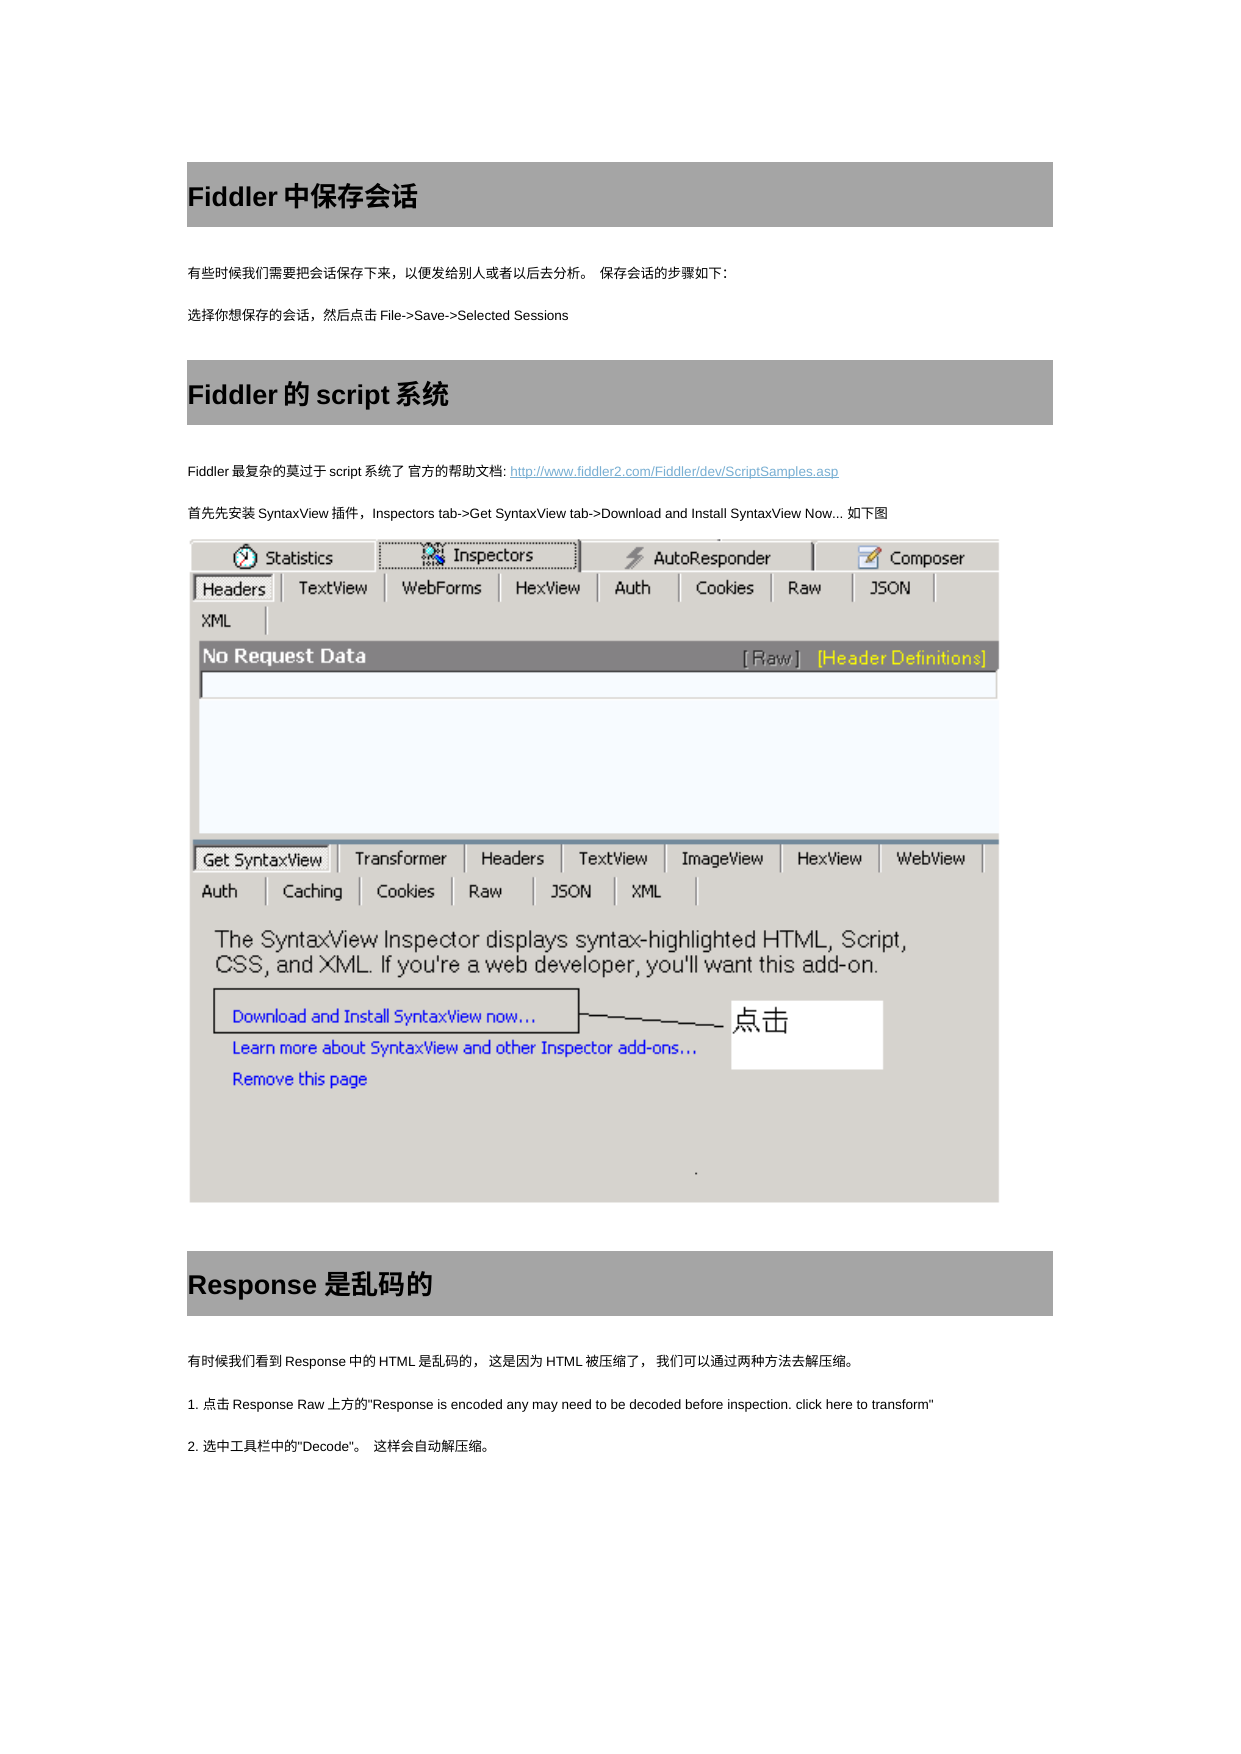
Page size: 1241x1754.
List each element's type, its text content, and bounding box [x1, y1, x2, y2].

picture [187, 538, 1007, 1209]
text Fiddler最复杂的莫过于script系统了 官方的帮助文档: http://www.fiddler2.com/Fiddler/dev/ScriptSamples.asp [187, 454, 1053, 487]
text 首先先安装SyntaxView插件，Inspectors tab->Get SyntaxView tab->Download and Install SyntaxView Now... 如下图 [187, 497, 1053, 529]
text 2. 选中工具栏中的"Decode"。 这样会自动解压缩。 [187, 1429, 1053, 1462]
subtitle Fiddler的script系统 [187, 360, 1053, 425]
subtitle Fiddler中保存会话 [187, 162, 1053, 227]
subtitle Response 是乱码的 [187, 1251, 1053, 1316]
text 选择你想保存的会话，然后点击File->Save->Selected Sessions [187, 298, 1053, 331]
text 有时候我们看到Response中的HTML是乱码的， 这是因为HTML被压缩了， 我们可以通过两种方法去解压缩。 [187, 1345, 1053, 1377]
text 有些时候我们需要把会话保存下来，以便发给别人或者以后去分析。 保存会话的步骤如下： [187, 256, 1053, 289]
text 1. 点击Response Raw上方的"Response is encoded any may need to be decoded before inspection. click here to transform" [187, 1387, 1053, 1419]
